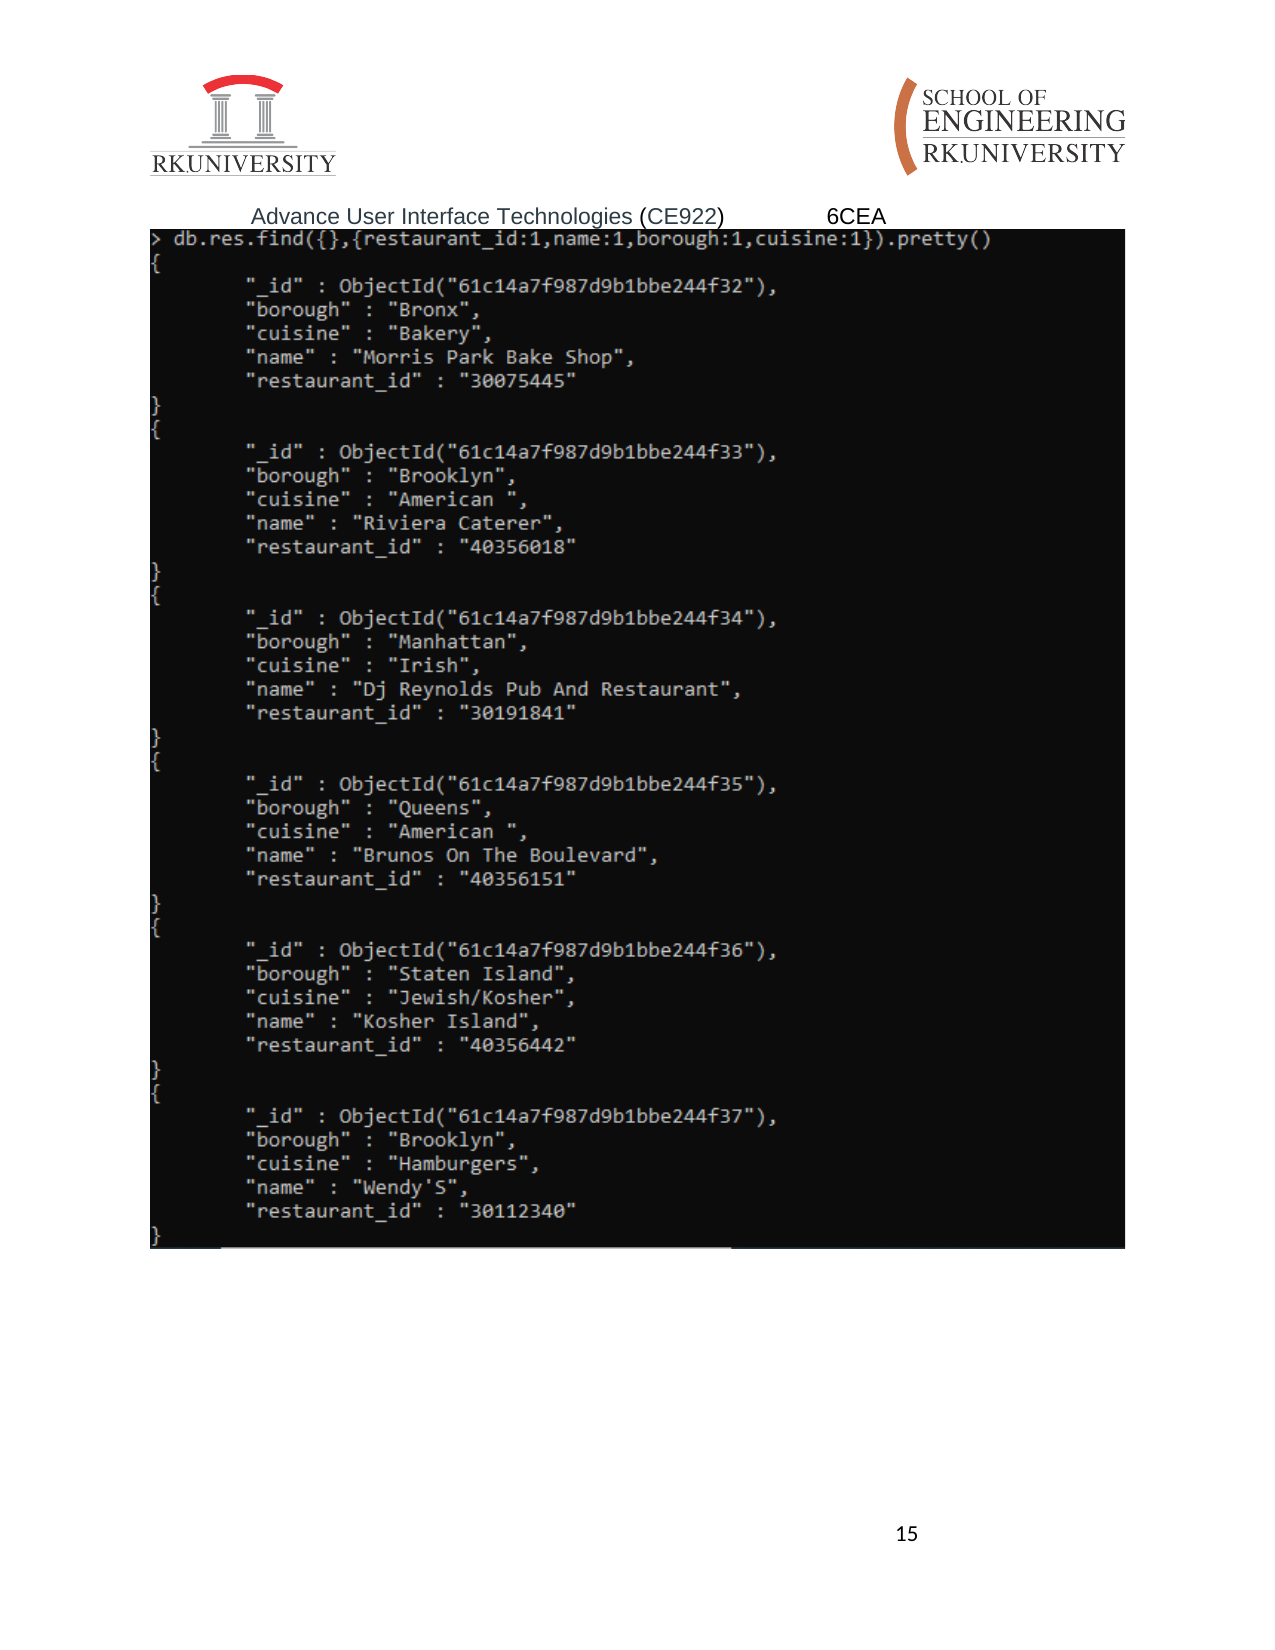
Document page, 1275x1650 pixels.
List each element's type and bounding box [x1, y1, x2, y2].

picture [150, 75, 336, 176]
picture [150, 229, 1125, 1249]
picture [894, 77, 1125, 176]
